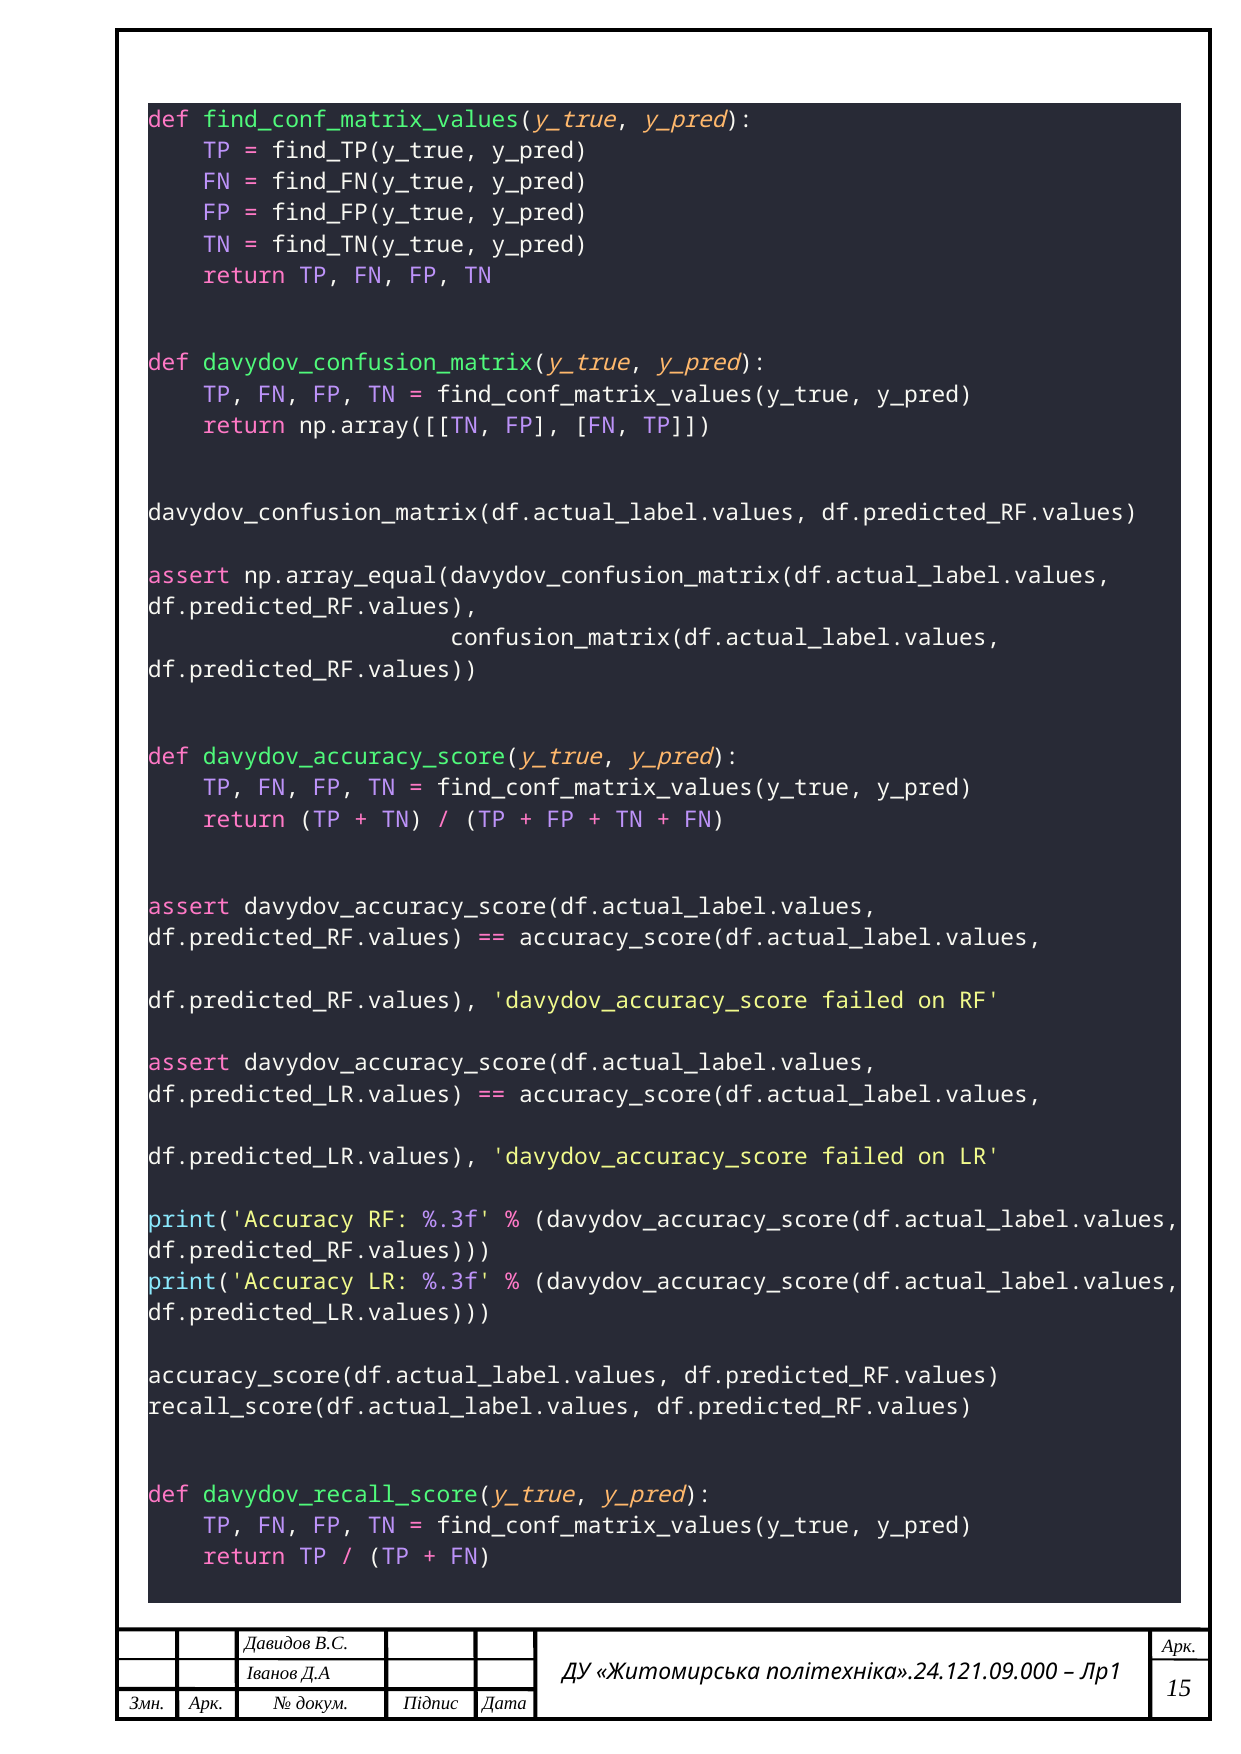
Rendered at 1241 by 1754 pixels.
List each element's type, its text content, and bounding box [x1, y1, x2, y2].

text accuracy_score(df.actual_label.values, df.predicted_RF.values) [148, 1359, 1181, 1390]
text TP, FN, FP, TN = find_conf_matrix_values(y_true, y_pred) [148, 771, 1181, 803]
text print('Accuracy RF: %.3f' % (davydov_accuracy_score(df.actual_label.values, df.predicted_RF.values))) [148, 1203, 1181, 1265]
text TN = find_TN(y_true, y_pred) [148, 228, 1181, 259]
text assert davydov_accuracy_score(df.actual_label.values, df.predicted_LR.values) == accuracy_score(df.actual_label.values, [148, 1046, 1181, 1109]
text df.predicted_LR.values), 'davydov_accuracy_score failed on LR' [148, 1109, 1181, 1171]
text def davydov_accuracy_score(y_true, y_pred): [148, 740, 1181, 771]
text return TP, FN, FP, TN [148, 259, 1181, 290]
text print('Accuracy LR: %.3f' % (davydov_accuracy_score(df.actual_label.values, df.predicted_LR.values))) [148, 1265, 1181, 1328]
text recall_score(df.actual_label.values, df.predicted_RF.values) [148, 1390, 1181, 1421]
text TP, FN, FP, TN = find_conf_matrix_values(y_true, y_pred) [148, 378, 1181, 409]
text assert davydov_accuracy_score(df.actual_label.values, df.predicted_RF.values) == accuracy_score(df.actual_label.values, [148, 890, 1181, 953]
text TP, FN, FP, TN = find_conf_matrix_values(y_true, y_pred) [148, 1509, 1181, 1540]
text def davydov_recall_score(y_true, y_pred): [148, 1478, 1181, 1509]
text return TP / (TP + FN) [148, 1540, 1181, 1571]
text def davydov_confusion_matrix(y_true, y_pred): [148, 346, 1181, 378]
text TP = find_TP(y_true, y_pred) [148, 134, 1181, 165]
text return (TP + TN) / (TP + FP + TN + FN) [148, 803, 1181, 834]
text davydov_confusion_matrix(df.actual_label.values, df.predicted_RF.values) [148, 496, 1181, 528]
text FN = find_FN(y_true, y_pred) [148, 165, 1181, 196]
text df.predicted_RF.values), 'davydov_accuracy_score failed on RF' [148, 953, 1181, 1015]
text def find_conf_matrix_values(y_true, y_pred): [148, 103, 1181, 134]
text assert np.array_equal(davydov_confusion_matrix(df.actual_label.values, df.predicted_RF.values), [148, 559, 1181, 621]
text FP = find_FP(y_true, y_pred) [148, 196, 1181, 228]
text return np.array([[TN, FP], [FN, TP]]) [148, 409, 1181, 440]
text confusion_matrix(df.actual_label.values, df.predicted_RF.values)) [148, 621, 1181, 684]
